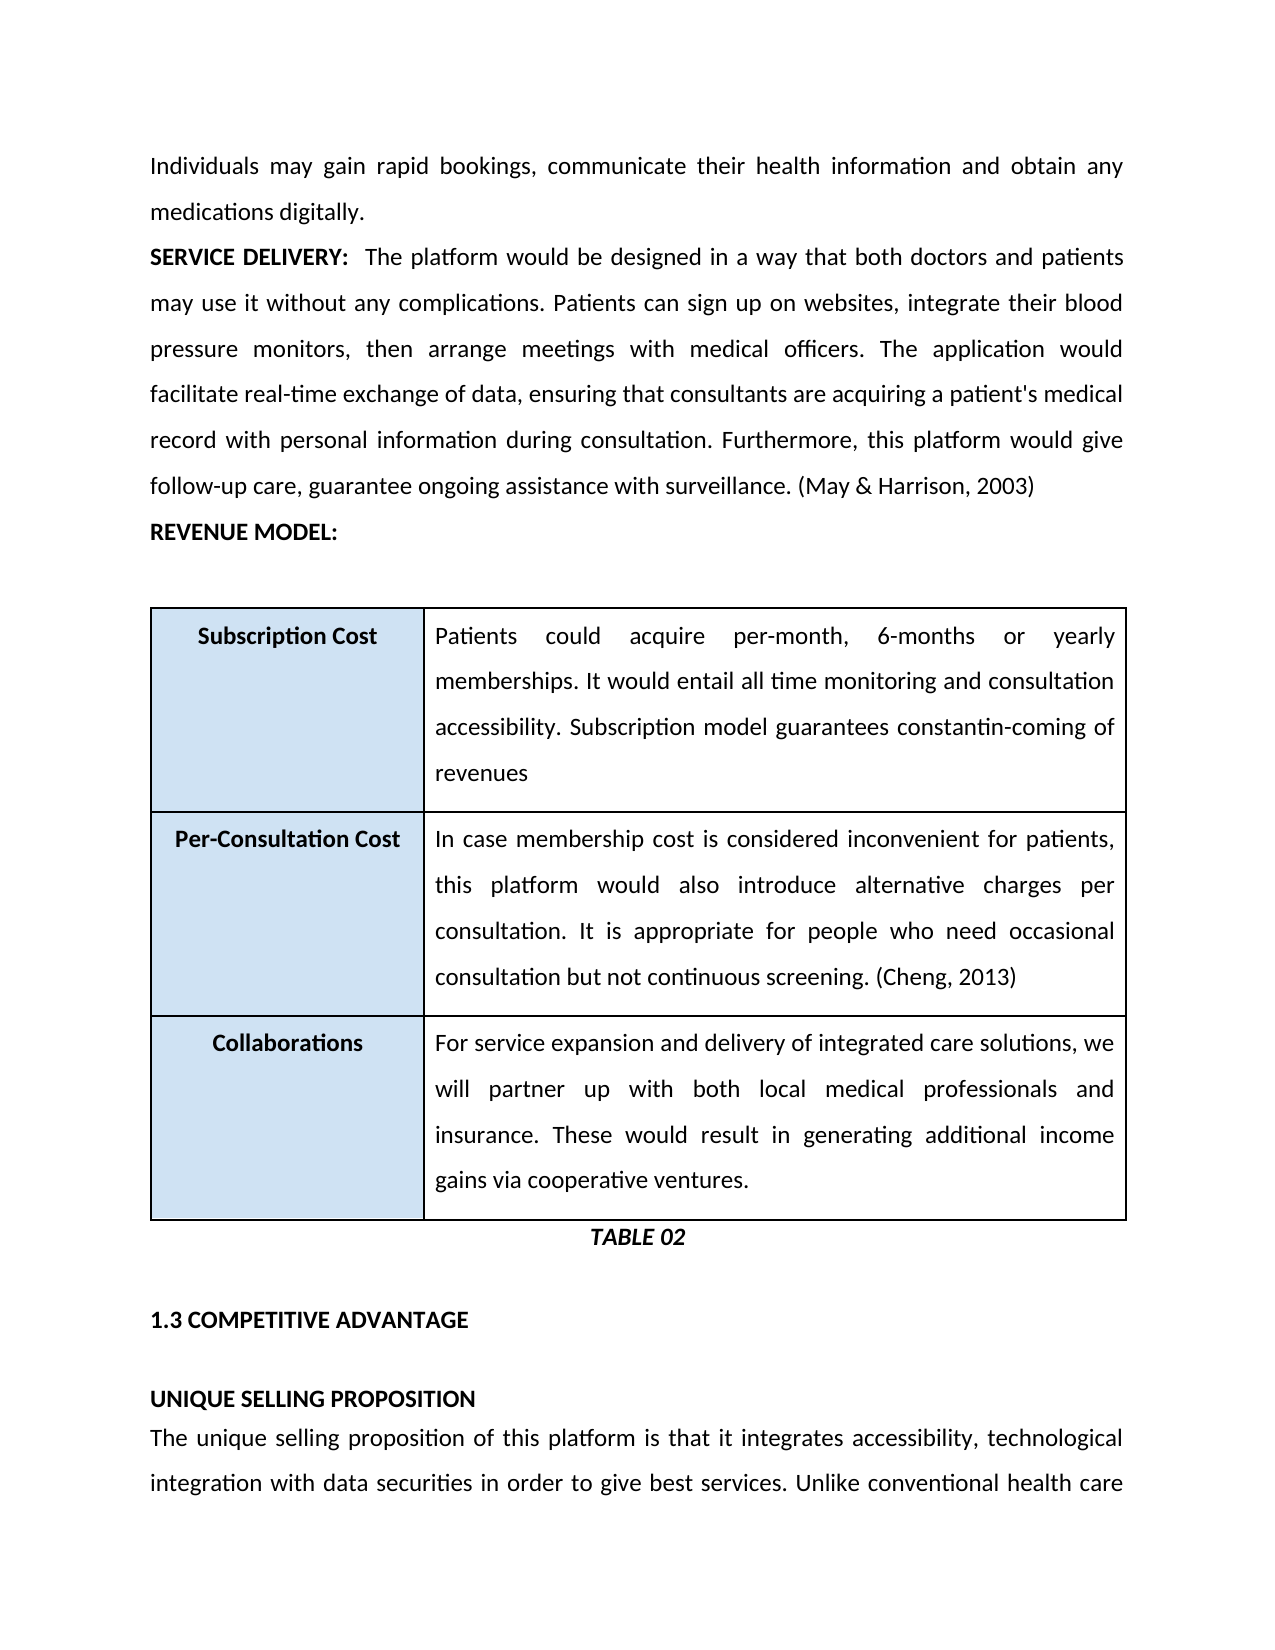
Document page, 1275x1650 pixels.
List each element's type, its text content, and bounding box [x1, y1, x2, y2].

table_cell In case membership cost is considered inconvenient for patients, this platform would also introduce alternative charges per consultation. It is appropriate for people who need occasional consultation but not continuous screening. (Cheng, 2013) [425, 813, 1125, 1015]
table_cell For service expansion and delivery of integrated care solutions, we will partner up with both local medical professionals and insurance. These would result in generating additional income gains via cooperative ventures. [425, 1017, 1125, 1218]
table_header Subscription Cost [152, 609, 423, 811]
subtitle UNIQUE SELLING PROPOSITION [150, 1383, 1125, 1413]
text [150, 1422, 1125, 1498]
text TABLE 02 [150, 1221, 1125, 1251]
table_cell Collaborations [152, 1017, 423, 1218]
table_cell Per-Consultation Cost [152, 813, 423, 1015]
text SERVICE DELIVERY: The platform would be designed in a way that both doctors and patients may use it without any complications. Patients can sign up on websites, integrate their blood pressure monitors, then arrange meetings with medical officers. The application would facilitate real-time exchange of data, ensuring that consultants are acquiring a patient's medical record with personal information during consultation. Furthermore, this platform would give follow-up care, guarantee ongoing assistance with surveillance. (May & Harrison, 2003) [150, 241, 1125, 501]
table_header Patients could acquire per-month, 6-months or yearly memberships. It would entail all time monitoring and consultation accessibility. Subscription model guarantees constantin-coming of revenues [425, 609, 1125, 811]
subtitle 1.3 COMPETITIVE ADVANTAGE [150, 1304, 1125, 1334]
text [150, 150, 1125, 226]
text REVENUE MODEL: [150, 516, 1125, 546]
